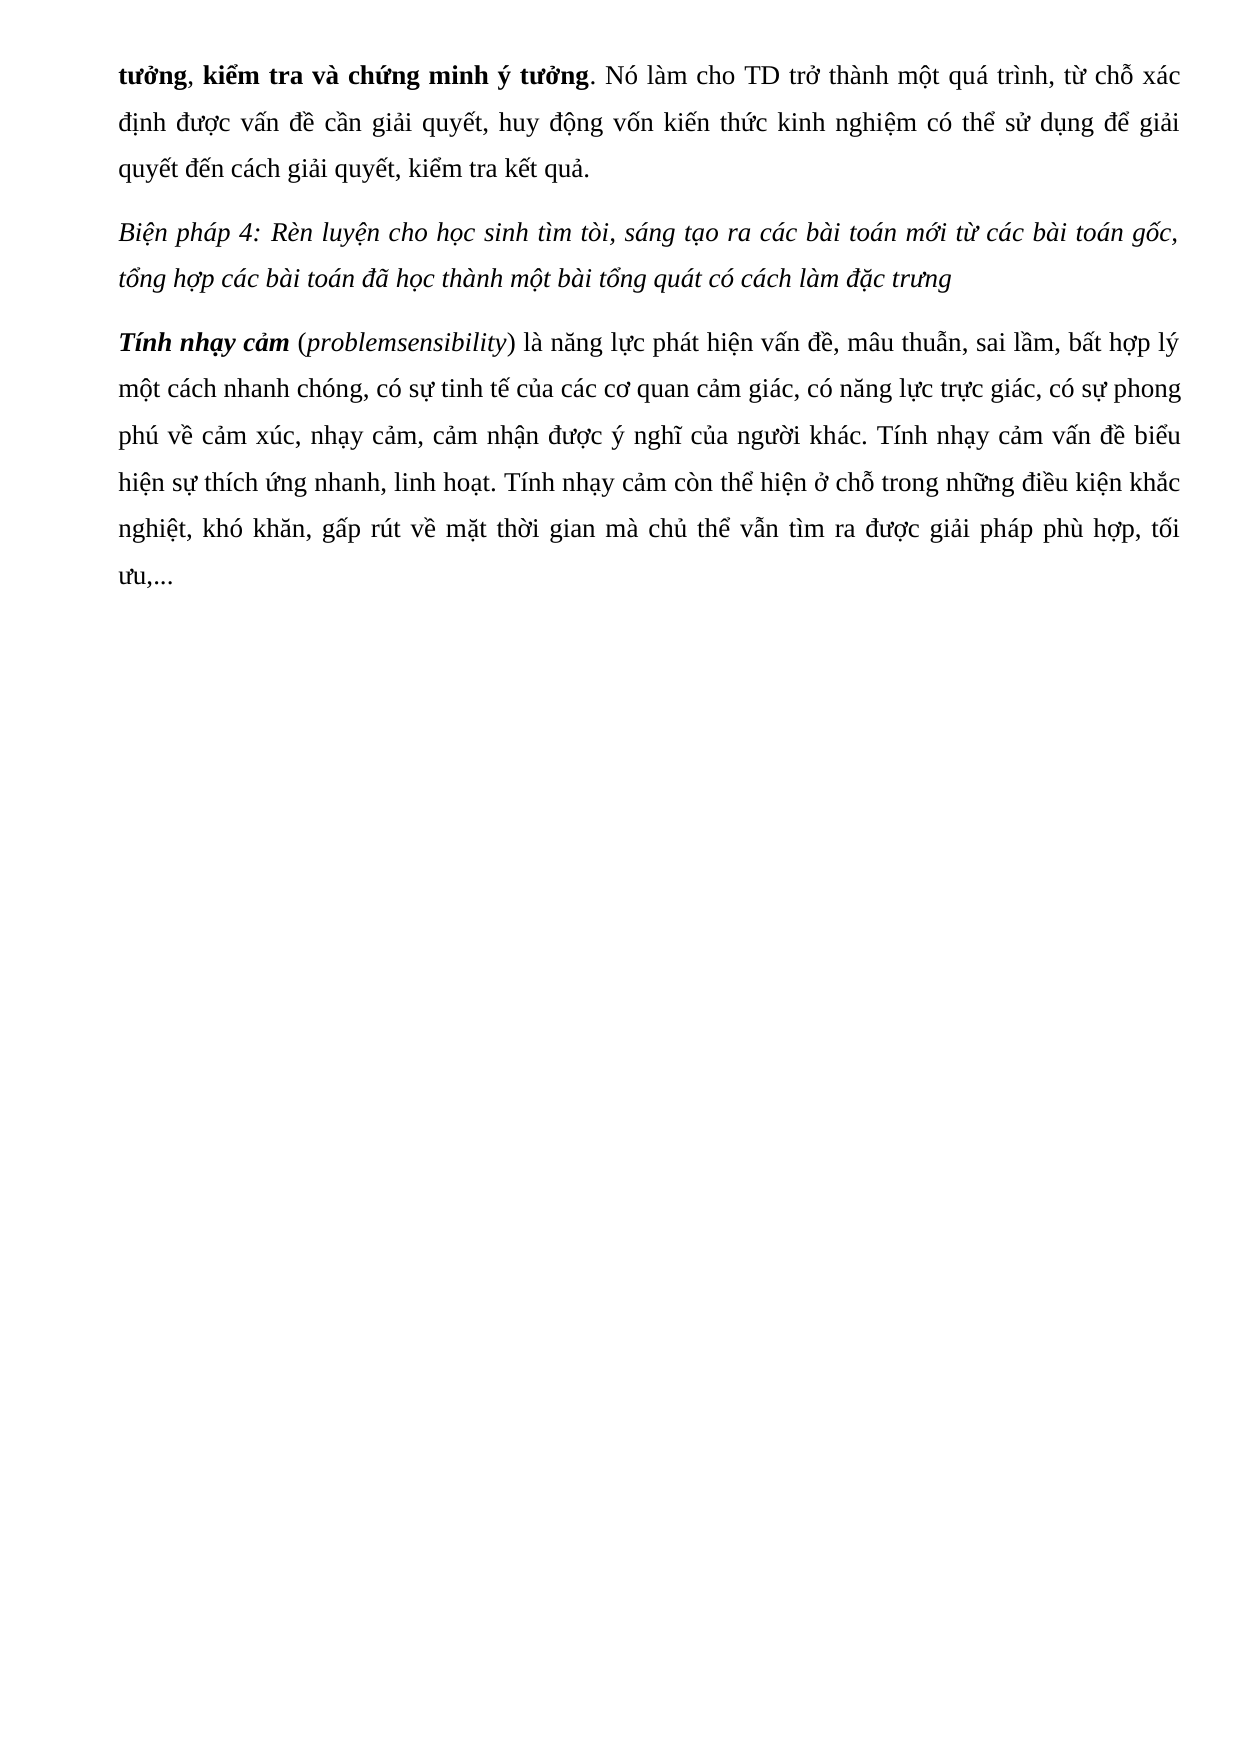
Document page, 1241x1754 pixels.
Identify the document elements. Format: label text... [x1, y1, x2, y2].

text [118, 59, 1181, 183]
text Tính nhạy cảm (problemsensibility) là năng lực phát hiện vấn đề, mâu thuẫn, sai lầm, bất hợp lý một cách nhanh chóng, có sự tinh tế của các cơ quan cảm giác, có năng lực trực giác, có sự phong phú về cảm xúc, nhạy cảm, cảm nhận được ý nghĩ của người khác. Tính nhạy cảm vấn đề biểu hiện sự thích ứng nhanh, linh hoạt. Tính nhạy cảm còn thể hiện ở chỗ trong những điều kiện khắc nghiệt, khó khăn, gấp rút về mặt thời gian mà chủ thể vẫn tìm ra được giải pháp phù hợp, tối ưu,... [118, 326, 1181, 590]
text Biện pháp 4: Rèn luyện cho học sinh tìm tòi, sáng tạo ra các bài toán mới từ các bài toán gốc, tổng hợp các bài toán đã học thành một bài tổng quát có cách làm đặc trưng [118, 216, 1181, 293]
